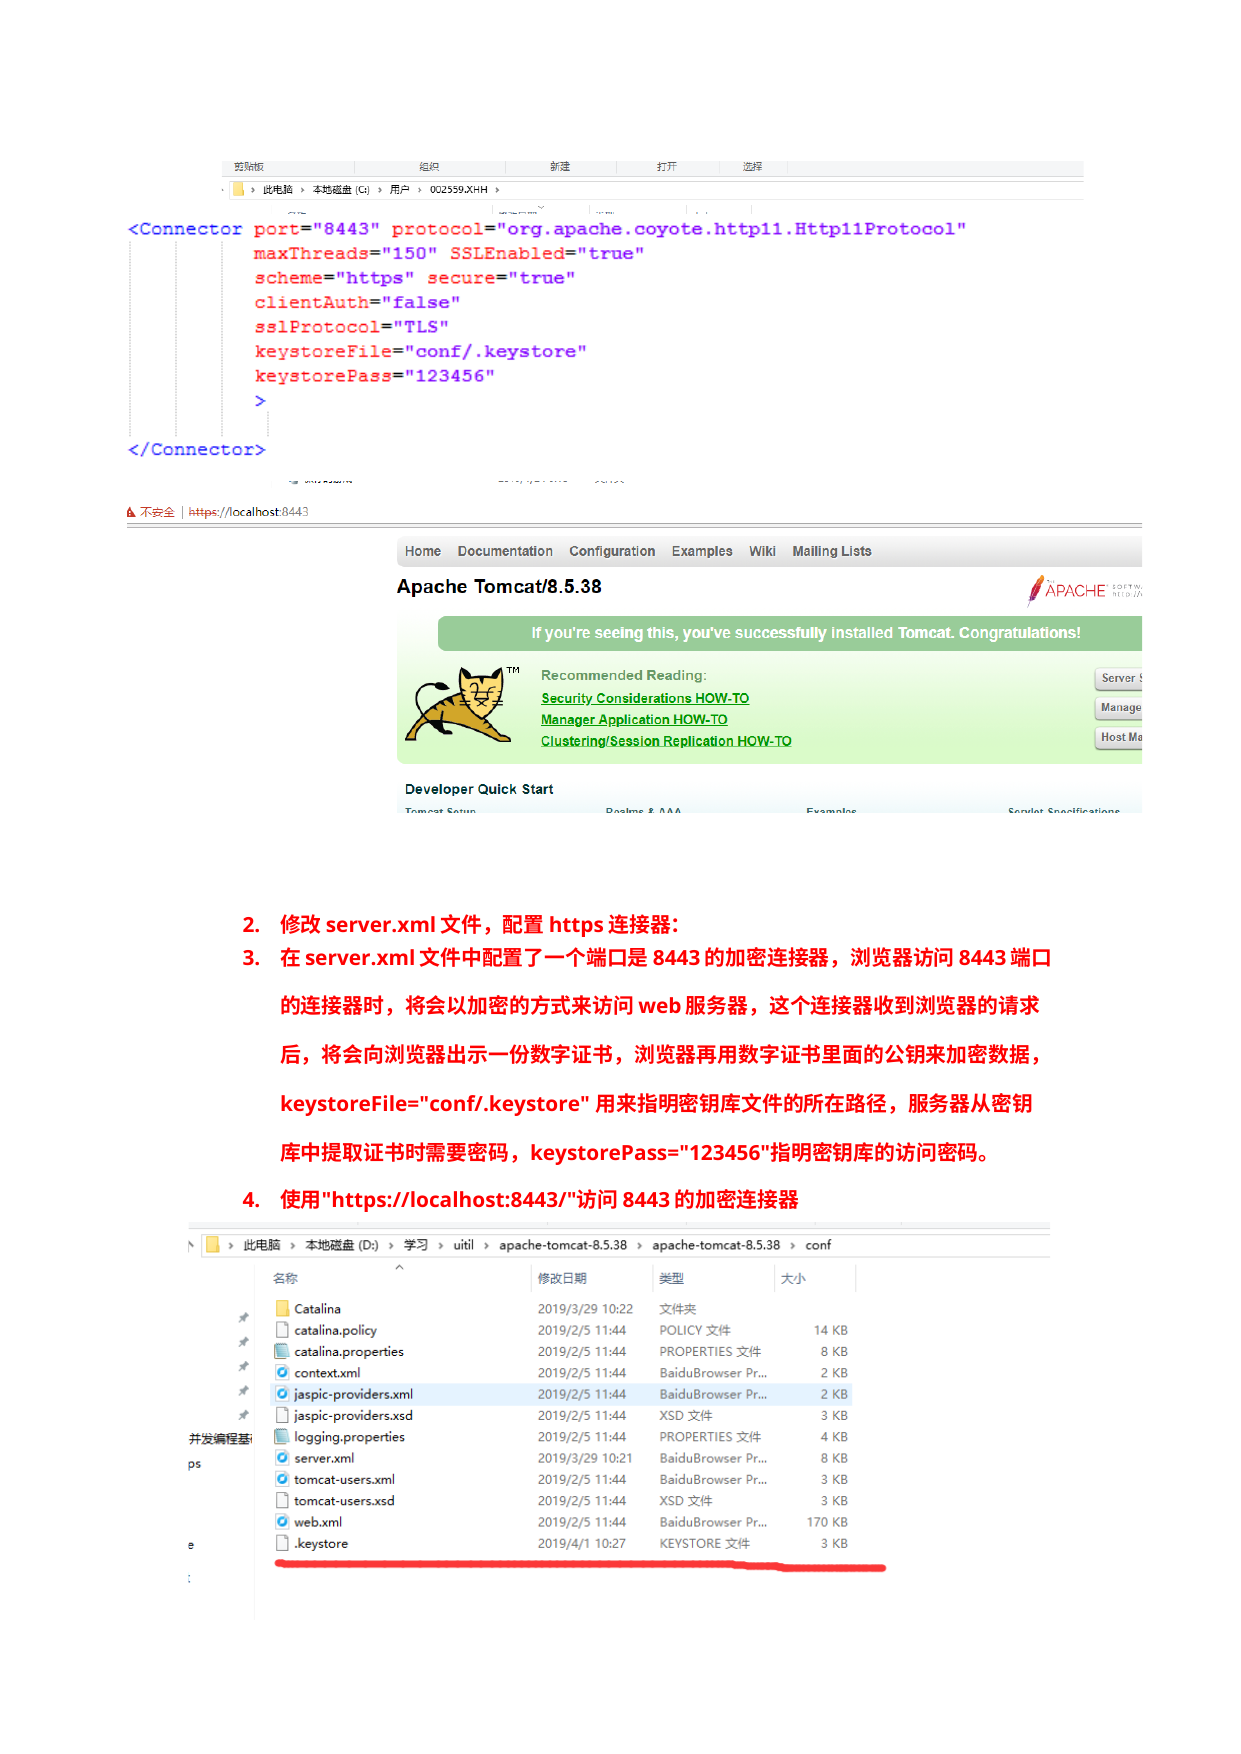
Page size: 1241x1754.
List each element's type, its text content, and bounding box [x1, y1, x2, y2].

picture [95, 161, 1217, 487]
picture [187, 1222, 1050, 1619]
list 在server.xml文件中配置了一个端口是8443的加密连接器，浏览器访问8443端口的连接器时，将会以加密的方式来访问web服务器，这个连接器收到浏览器的请求后，将会向浏览器出示一份数字证书，浏览器再用数字证书里面的公钥来加密数据，keystoreFile="conf/.keystore" 用来指明密钥库文件的所在路径，服务器从密钥库中提取证书时需要密码，keystorePass="123456"指明密钥库的访问密码。 [242, 940, 1053, 1167]
picture [126, 502, 1141, 812]
list 修改server.xml文件，配置https连接器： [242, 907, 1053, 940]
list 使用"https://localhost:8443/"访问8443的加密连接器 [242, 1183, 1053, 1215]
